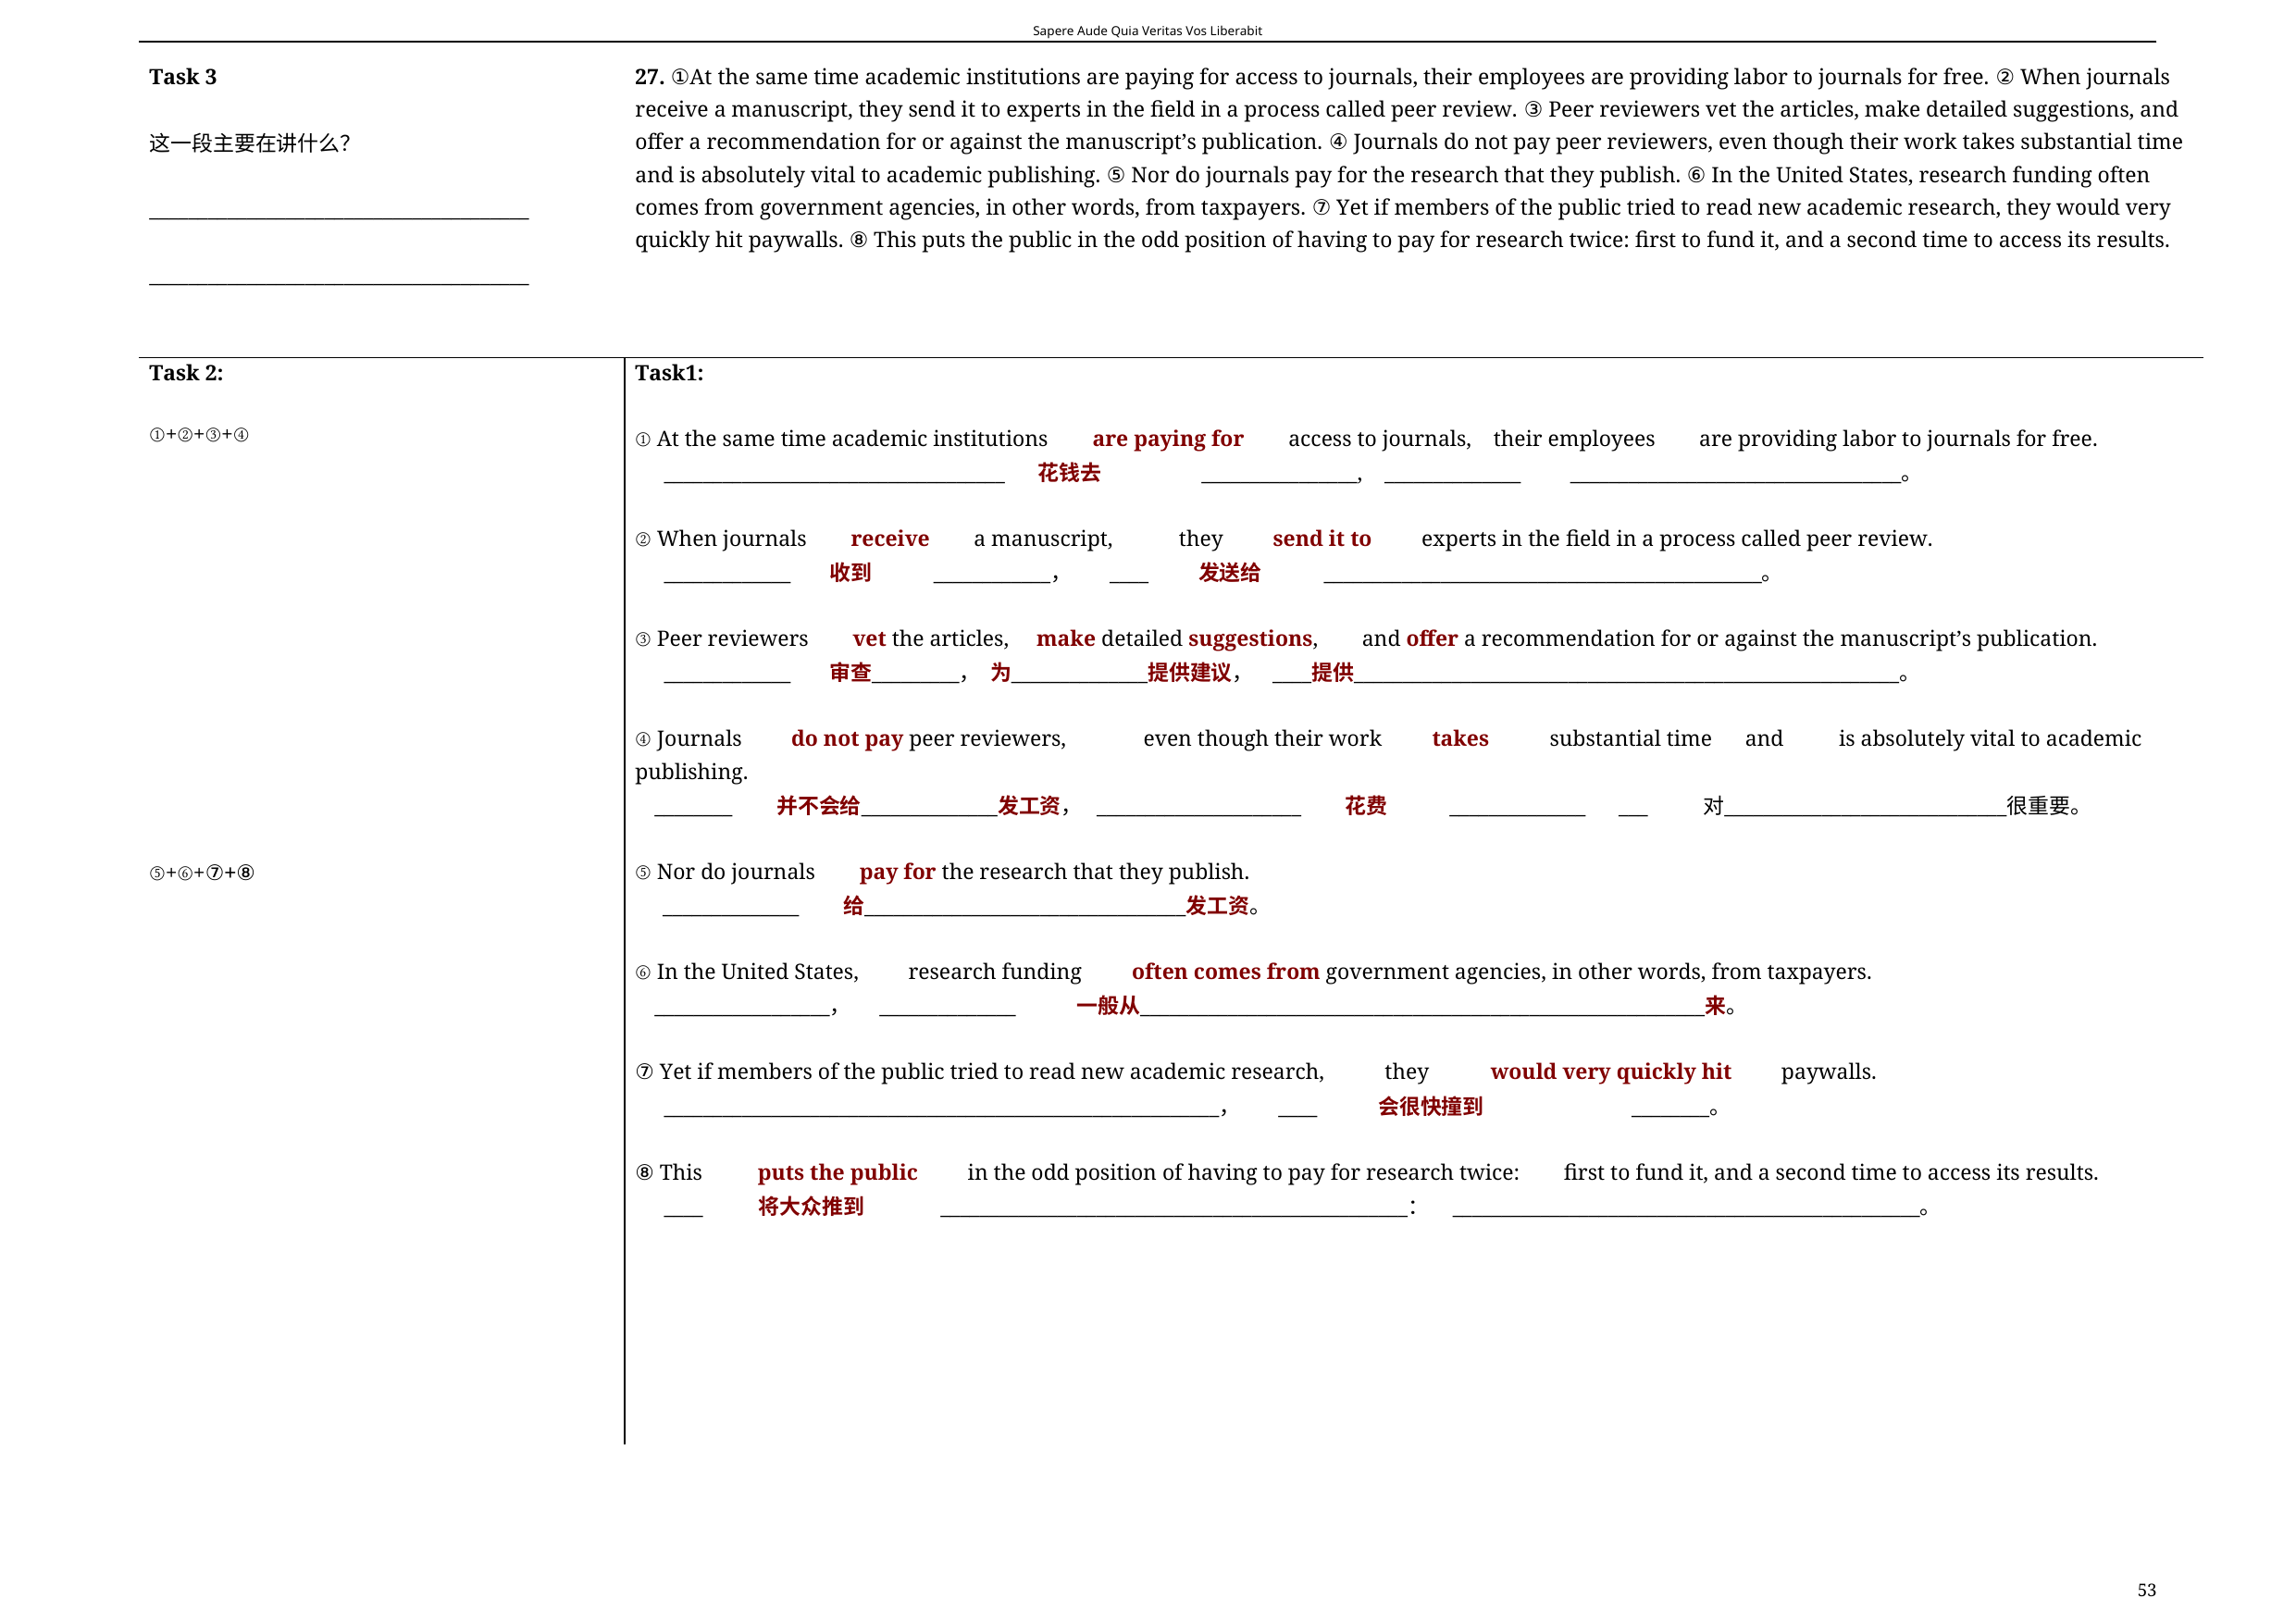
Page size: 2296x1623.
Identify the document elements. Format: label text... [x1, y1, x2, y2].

table_header Task 3 这一段主要在讲什么？ _______________________________________ _______________________________________ [139, 62, 625, 357]
table_header 27. ①At the same time academic institutions are paying for access to journals, their employees are providing labor to journals for free. ② When journals receive a manuscript, they send it to experts in the field in a process called peer review. ③ Peer reviewers vet the articles, make detailed suggestions, and offer a recommendation for or against the manuscript’s publication. ④ Journals do not pay peer reviewers, even though their work takes substantial time and is absolutely vital to academic publishing. ⑤ Nor do journals pay for the research that they publish. ⑥ In the United States, research funding often comes from government agencies, in other words, from taxpayers. ⑦ Yet if members of the public tried to read new academic research, they would very quickly hit paywalls. ⑧ This puts the public in the odd position of having to pay for research twice: first to fund it, and a second time to access its results. [625, 62, 2203, 357]
table_cell Task 2: ①+②+③+④ ⑤+⑥+⑦+⑧ [139, 358, 624, 1444]
table_cell Task1: ① At the same time academic institutions are paying for access to journals, their employees are providing labor to journals for free. ___________________________________ 花钱去 ________________, ______________ __________________________________。 ② When journals receive a manuscript, they send it to experts in the field in a process called peer review. _____________ 收到 ____________， ____ 发送给 _____________________________________________。 ③ Peer reviewers vet the articles, make detailed suggestions, and offer a recommendation for or against the manuscript’s publication. _____________ 审查_________， 为______________提供建议， ____提供________________________________________________________。 ④ Journals do not pay peer reviewers, even though their work takes substantial time and is absolutely vital to academic publishing. ________ 并不会给______________发工资， _____________________ 花费 ______________ ___ 对_____________________________很重要。 ⑤ Nor do journals pay for the research that they publish. ______________ 给_________________________________发工资。 ⑥ In the United States, research funding often comes from government agencies, in other words, from taxpayers. __________________， ______________ 一般从__________________________________________________________来。 ⑦ Yet if members of the public tried to read new academic research, they would very quickly hit paywalls. _________________________________________________________， ____ 会很快撞到 ________。 ⑧ This puts the public in the odd position of having to pay for research twice: first to fund it, and a second time to access its results. ____ 将大众推到 ________________________________________________： ________________________________________________。 [626, 358, 2203, 1444]
